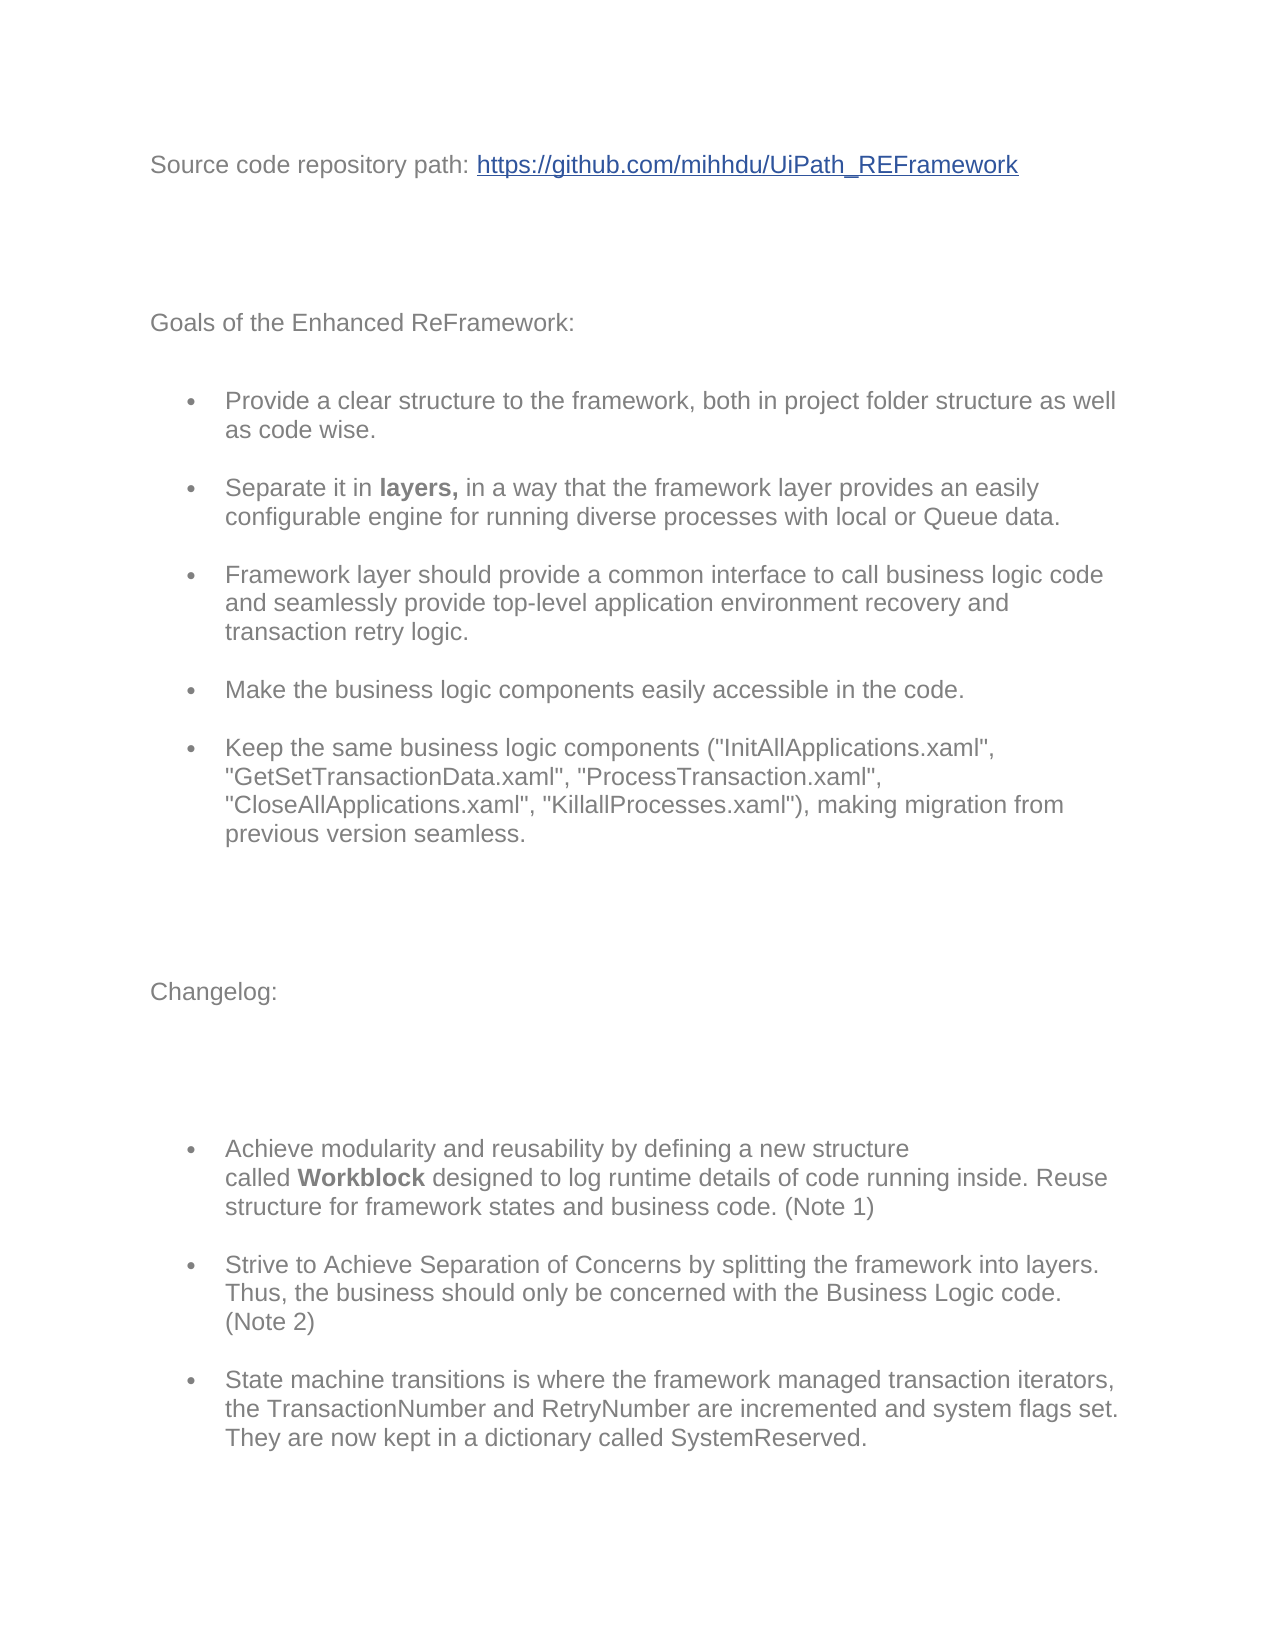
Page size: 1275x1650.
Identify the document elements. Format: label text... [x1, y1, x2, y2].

list Framework layer should provide a common interface to call business logic code and seamlessly provide top-level application environment recovery and transaction retry logic. [187, 559, 1125, 646]
list Provide a clear structure to the framework, both in project folder structure as well as code wise. [187, 386, 1125, 444]
text Changelog: [150, 977, 1125, 1005]
list Strive to Achieve Separation of Concerns by splitting the framework into layers. Thus, the business should only be concerned with the Business Logic code. (Note 2) [187, 1249, 1125, 1336]
list Separate it in layers, in a way that the framework layer provides an easily configurable engine for running diverse processes with local or Queue data. [187, 473, 1125, 530]
list Make the business logic components easily accessible in the code. [187, 675, 1125, 704]
list Keep the same business logic components ("InitAllApplications.xaml", "GetSetTransactionData.xaml", "ProcessTransaction.xaml", "CloseAllApplications.xaml", "KillallProcesses.xaml"), making migration from previous version seamless. [187, 733, 1125, 848]
text Goals of the Enhanced ReFramework: [150, 307, 1125, 336]
list State machine transitions is where the framework managed transaction iterators, the TransactionNumber and RetryNumber are incremented and system flags set. They are now kept in a dictionary called SystemReserved. [187, 1365, 1125, 1451]
text Source code repository path: https://github.com/mihhdu/UiPath_REFramework [150, 150, 1125, 179]
list Achieve modularity and reusability by defining a new structure called Workblock designed to log runtime details of code running inside. Reuse structure for framework states and business code. (Note 1) [187, 1134, 1125, 1220]
